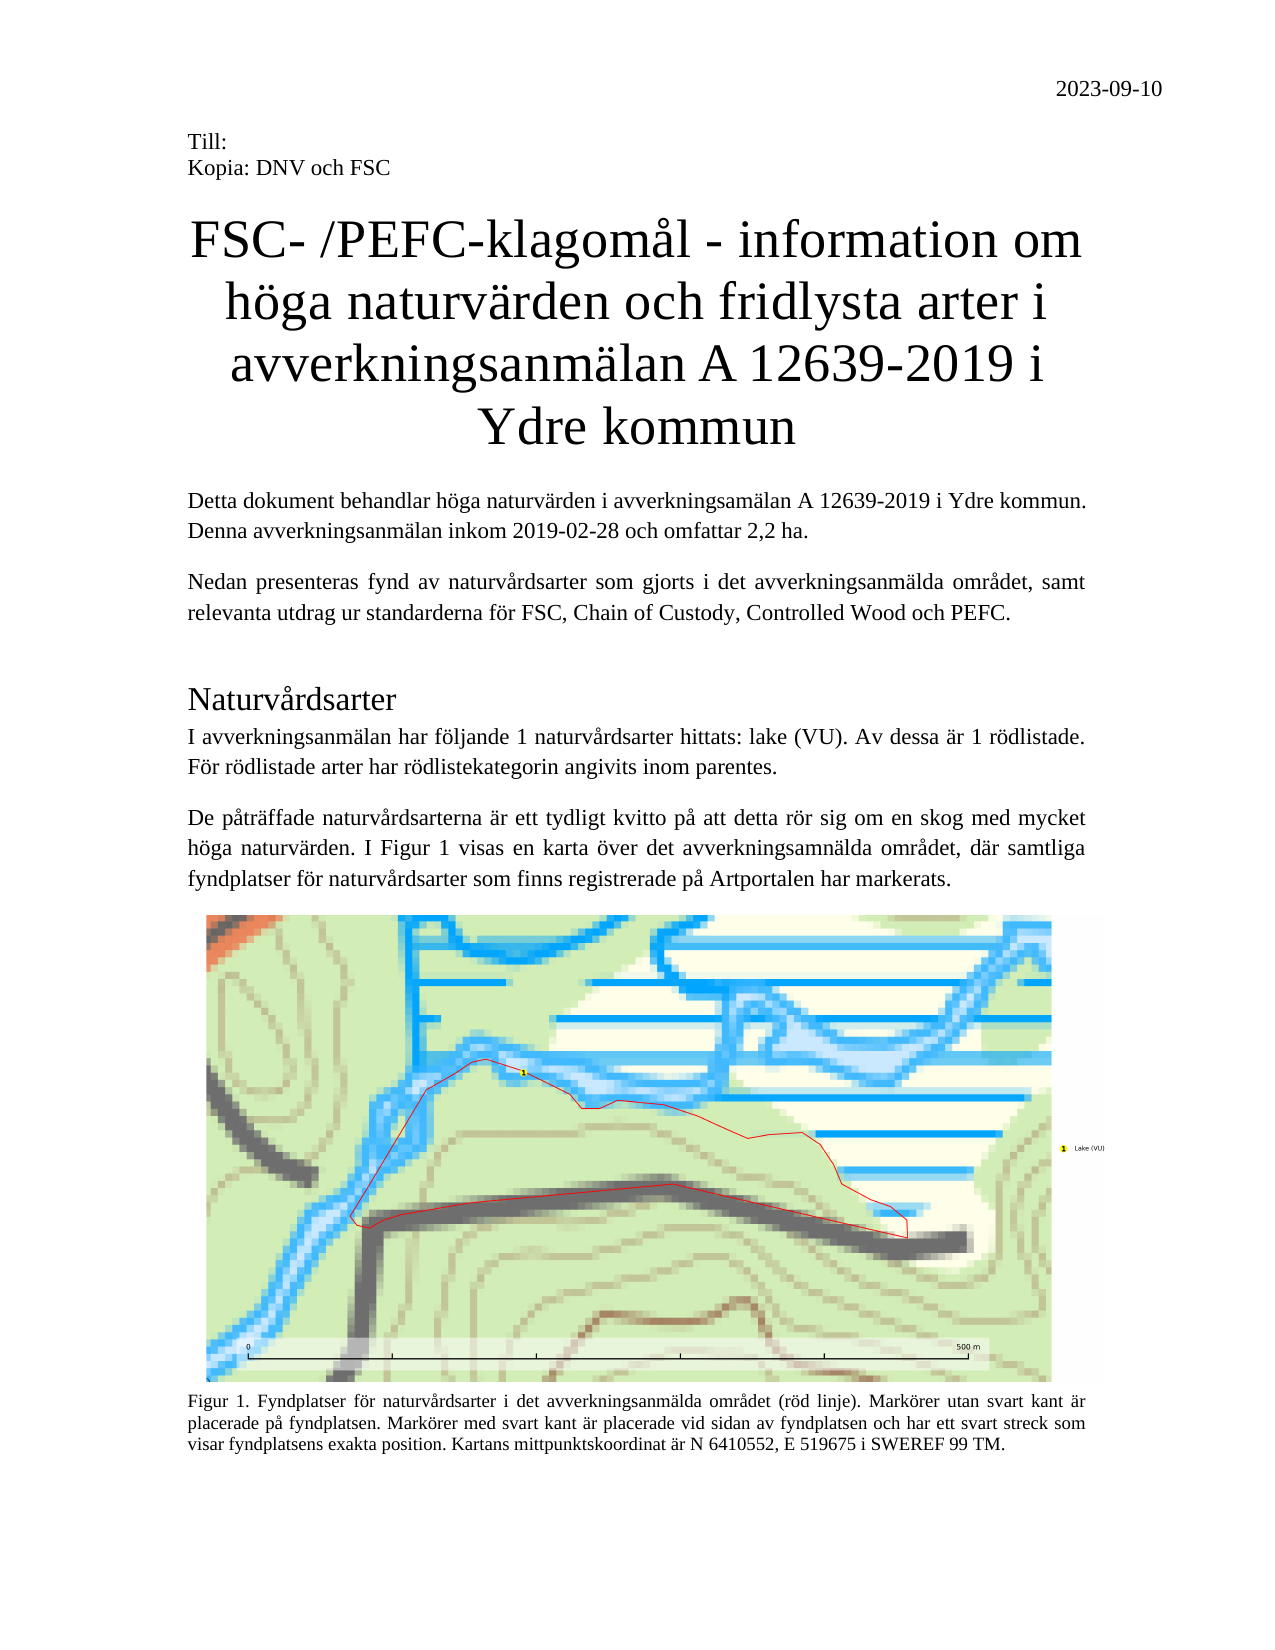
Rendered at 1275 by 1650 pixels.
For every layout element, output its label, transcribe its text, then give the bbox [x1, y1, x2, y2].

text I avverkningsanmälan har följande 1 naturvårdsarter hittats: lake (VU). Av dessa är 1 rödlistade. För rödlistade arter har rödlistekategorin angivits inom parentes. [187, 723, 1087, 779]
picture [206, 915, 1107, 1382]
subtitle Naturvårdsarter [187, 679, 1087, 717]
text Figur 1. Fyndplatser för naturvårdsarter i det avverkningsanmälda området (röd linje). Markörer utan svart kant är placerade på fyndplatsen. Markörer med svart kant är placerade vid sidan av fyndplatsen och har ett svart streck som visar fyndplatsens exakta position. Kartans mittpunktskoordinat är N 6410552, E 519675 i SWEREF 99 TM. [187, 1390, 1087, 1455]
text Detta dokument behandlar höga naturvärden i avverkningsamälan A 12639-2019 i Ydre kommun. Denna avverkningsanmälan inkom 2019-02-28 och omfattar 2,2 ha. [187, 487, 1087, 544]
text Nedan presenteras fynd av naturvårdsarter som gjorts i det avverkningsanmälda området, samt relevanta utdrag ur standarderna för FSC, Chain of Custody, Controlled Wood och PEFC. [187, 568, 1087, 625]
text De påträffade naturvårdsarterna är ett tydligt kvitto på att detta rör sig om en skog med mycket höga naturvärden. I Figur 1 visas en karta över det avverkningsamnälda området, där samtliga fyndplatser för naturvårdsarter som finns registrerade på Artportalen har markerats. [187, 804, 1087, 891]
title FSC- /PEFC-klagomål - information om höga naturvärden och fridlysta arter i avverkningsanmälan A 12639-2019 i Ydre kommun [187, 207, 1087, 456]
